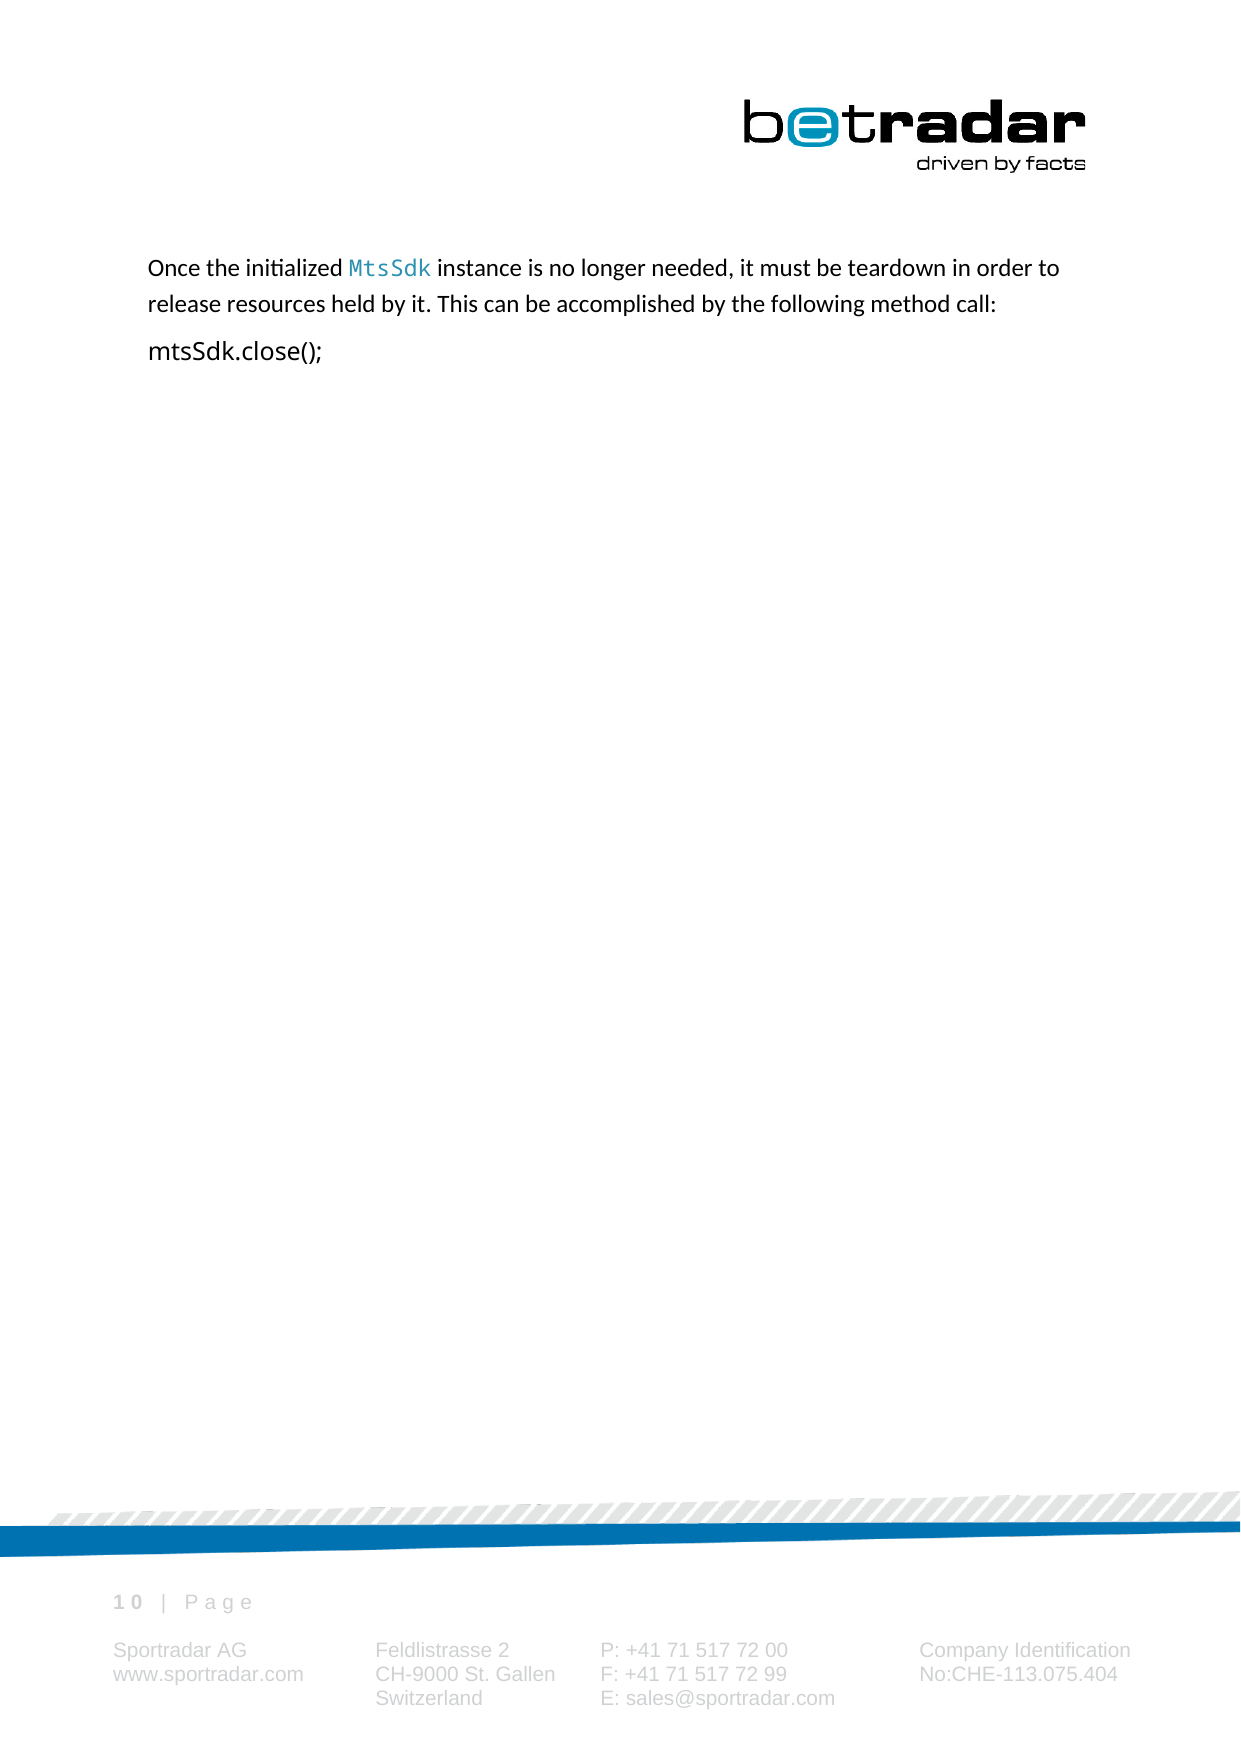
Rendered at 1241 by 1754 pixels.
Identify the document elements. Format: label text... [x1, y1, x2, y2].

text mtsSdk.close(); [148, 333, 1093, 367]
text Once the initialized MtsSdk instance is no longer needed, it must be teardown in order to release resources held by it. This can be accomplished by the following method call: [148, 252, 1093, 318]
picture [0, 1489, 1241, 1557]
picture [744, 99, 1085, 173]
